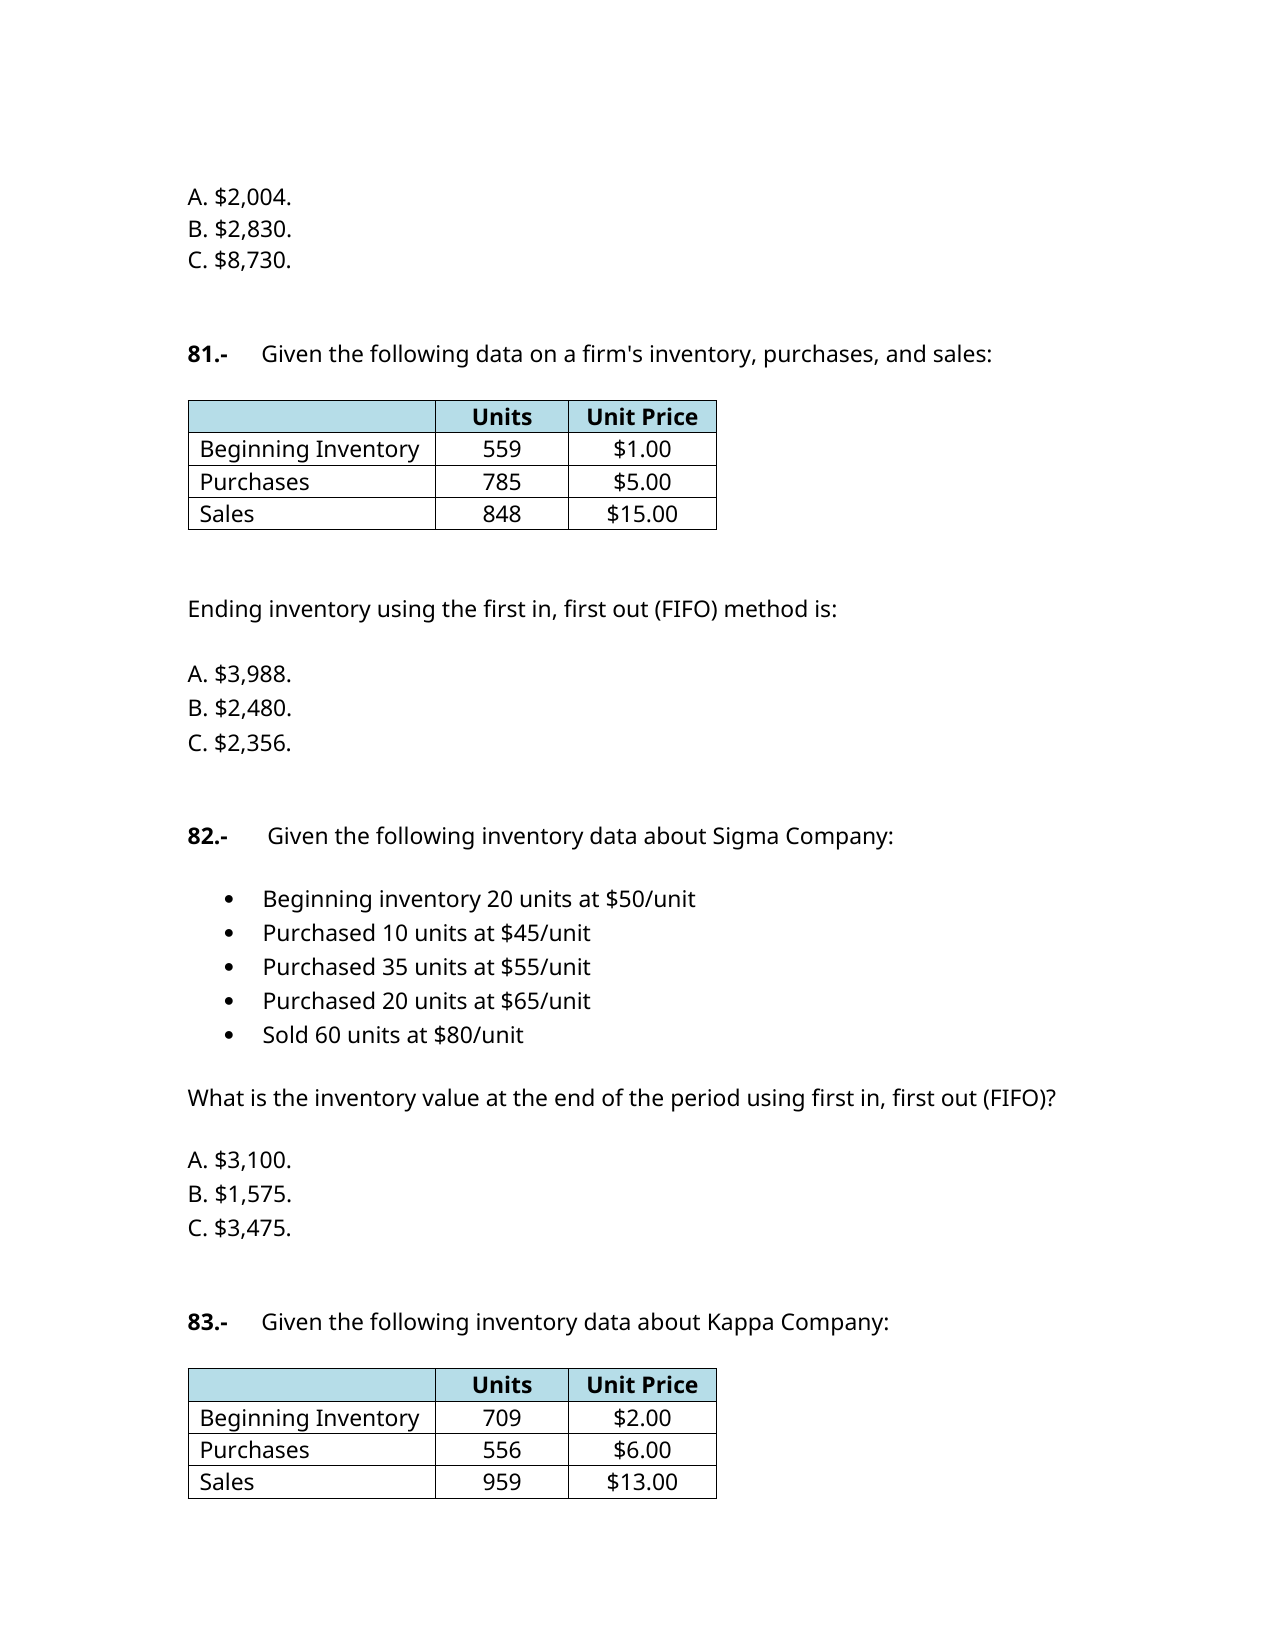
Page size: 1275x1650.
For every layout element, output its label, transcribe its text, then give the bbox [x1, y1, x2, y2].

list Sold 60 units at $80/unit [225, 1019, 1087, 1050]
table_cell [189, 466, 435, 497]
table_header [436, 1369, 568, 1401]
list Purchased 20 units at $65/unit [225, 985, 1087, 1016]
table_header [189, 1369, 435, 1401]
text B. $2,830. [187, 212, 1087, 244]
list Purchased 10 units at $45/unit [225, 917, 1087, 948]
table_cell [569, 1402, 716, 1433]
text A. $3,988. [187, 658, 1087, 689]
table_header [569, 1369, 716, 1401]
text What is the inventory value at the end of the period using first in, first out (FIFO)? [187, 1081, 1087, 1113]
text C. $2,356. [187, 726, 1087, 758]
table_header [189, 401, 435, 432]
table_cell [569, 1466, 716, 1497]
text B. $1,575. [187, 1178, 1087, 1209]
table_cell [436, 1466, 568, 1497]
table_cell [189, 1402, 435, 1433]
list Purchased 35 units at $55/unit [225, 951, 1087, 982]
text B. $2,480. [187, 692, 1087, 723]
text 82.- Given the following inventory data about Sigma Company: [187, 820, 1087, 851]
text Ending inventory using the first in, first out (FIFO) method is: [187, 593, 1087, 624]
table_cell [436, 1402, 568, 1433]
text A. $3,100. [187, 1144, 1087, 1175]
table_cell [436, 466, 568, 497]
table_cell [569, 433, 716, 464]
text 83.- Given the following inventory data about Kappa Company: [187, 1306, 1087, 1337]
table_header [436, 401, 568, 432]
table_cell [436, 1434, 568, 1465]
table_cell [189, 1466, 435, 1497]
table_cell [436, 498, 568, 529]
text 81.- Given the following data on a firm's inventory, purchases, and sales: [187, 337, 1087, 369]
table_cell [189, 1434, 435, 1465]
list Beginning inventory 20 units at $50/unit [225, 883, 1087, 914]
text A. $2,004. [187, 181, 1087, 212]
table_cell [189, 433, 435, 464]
text C. $3,475. [187, 1212, 1087, 1243]
text C. $8,730. [187, 244, 1087, 275]
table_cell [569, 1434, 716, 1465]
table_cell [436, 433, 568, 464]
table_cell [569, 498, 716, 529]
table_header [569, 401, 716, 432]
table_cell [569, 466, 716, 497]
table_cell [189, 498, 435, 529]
